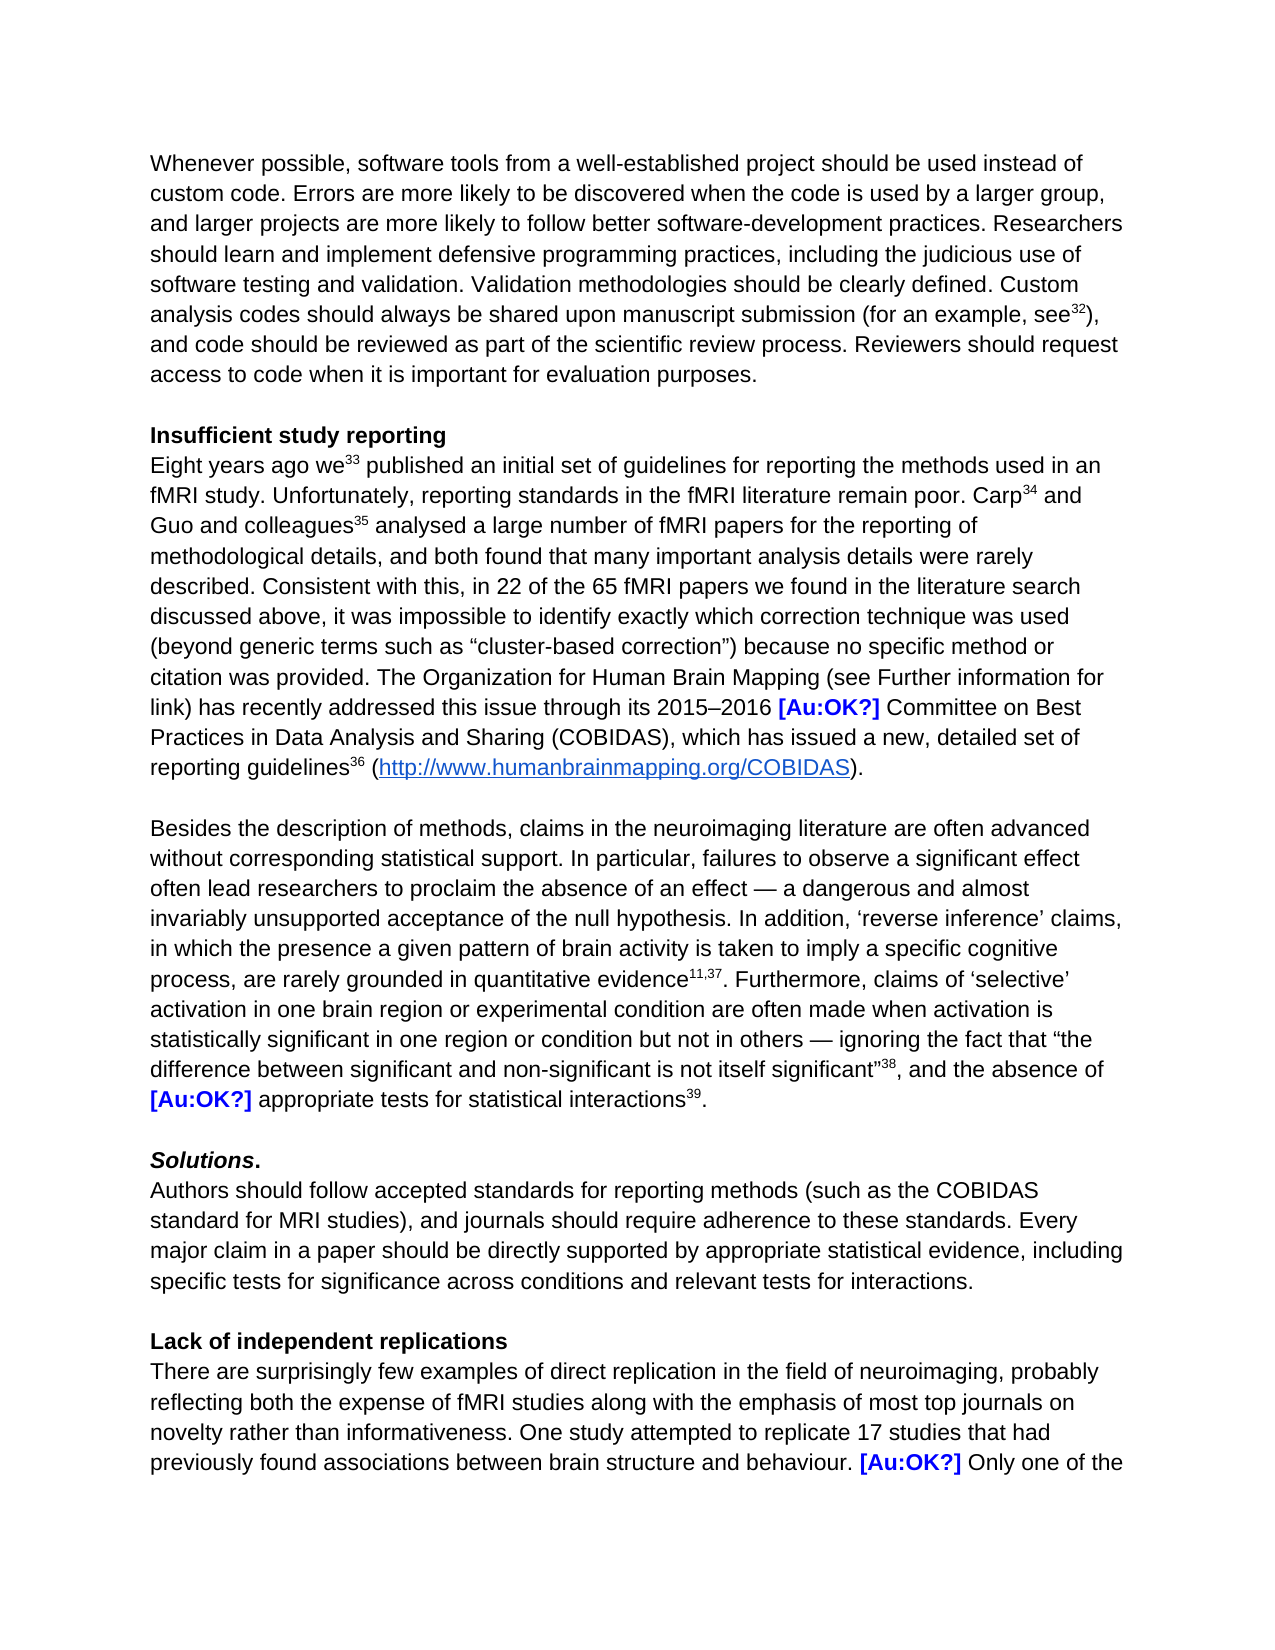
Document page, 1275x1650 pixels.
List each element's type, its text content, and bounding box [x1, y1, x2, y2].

text Authors should follow accepted standards for reporting methods (such as the COBIDAS standard for MRI studies), and journals should require adherence to these standards. Every major claim in a paper should be directly supported by appropriate statistical evidence, including specific tests for significance across conditions and relevant tests for interactions. [150, 1177, 1125, 1294]
text Besides the description of methods, claims in the neuroimaging literature are often advanced without corresponding statistical support. In particular, failures to observe a significant effect often lead researchers to proclaim the absence of an effect — a dangerous and almost invariably unsupported acceptance of the null hypothesis. In addition, ‘reverse inference’ claims, in which the presence a given pattern of brain activity is taken to imply a specific cognitive process, are rarely grounded in quantitative evidence11,37. Furthermore, claims of ‘selective’ activation in one brain region or experimental condition are often made when activation is statistically significant in one region or condition but not in others — ignoring the fact that “the difference between significant and non-significant is not itself significant”38, and the absence of [Au:OK?] appropriate tests for statistical interactions39. [150, 814, 1125, 1113]
text Solutions. [150, 1147, 1125, 1173]
text Insufficient study reporting [150, 422, 1125, 448]
text Lack of independent replications [150, 1328, 1125, 1354]
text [150, 1358, 1125, 1475]
text Whenever possible, software tools from a well-established project should be used instead of custom code. Errors are more likely to be discovered when the code is used by a larger group, and larger projects are more likely to follow better software-development practices. Researchers should learn and implement defensive programming practices, including the judicious use of software testing and validation. Validation methodologies should be clearly defined. Custom analysis codes should always be shared upon manuscript submission (for an example, see32), and code should be reviewed as part of the scientific review process. Reviewers should request access to code when it is important for evaluation purposes. [150, 150, 1125, 388]
text Eight years ago we33 published an initial set of guidelines for reporting the methods used in an fMRI study. Unfortunately, reporting standards in the fMRI literature remain poor. Carp34 and Guo and colleagues35 analysed a large number of fMRI papers for the reporting of methodological details, and both found that many important analysis details were rarely described. Consistent with this, in 22 of the 65 fMRI papers we found in the literature search discussed above, it was impossible to identify exactly which correction technique was used (beyond generic terms such as “cluster-based correction”) because no specific method or citation was provided. The Organization for Human Brain Mapping (see Further information for link) has recently addressed this issue through its 2015–2016 [Au:OK?] Committee on Best Practices in Data Analysis and Sharing (COBIDAS), which has issued a new, detailed set of reporting guidelines36 (http://www.humanbrainmapping.org/COBIDAS). [150, 452, 1125, 781]
